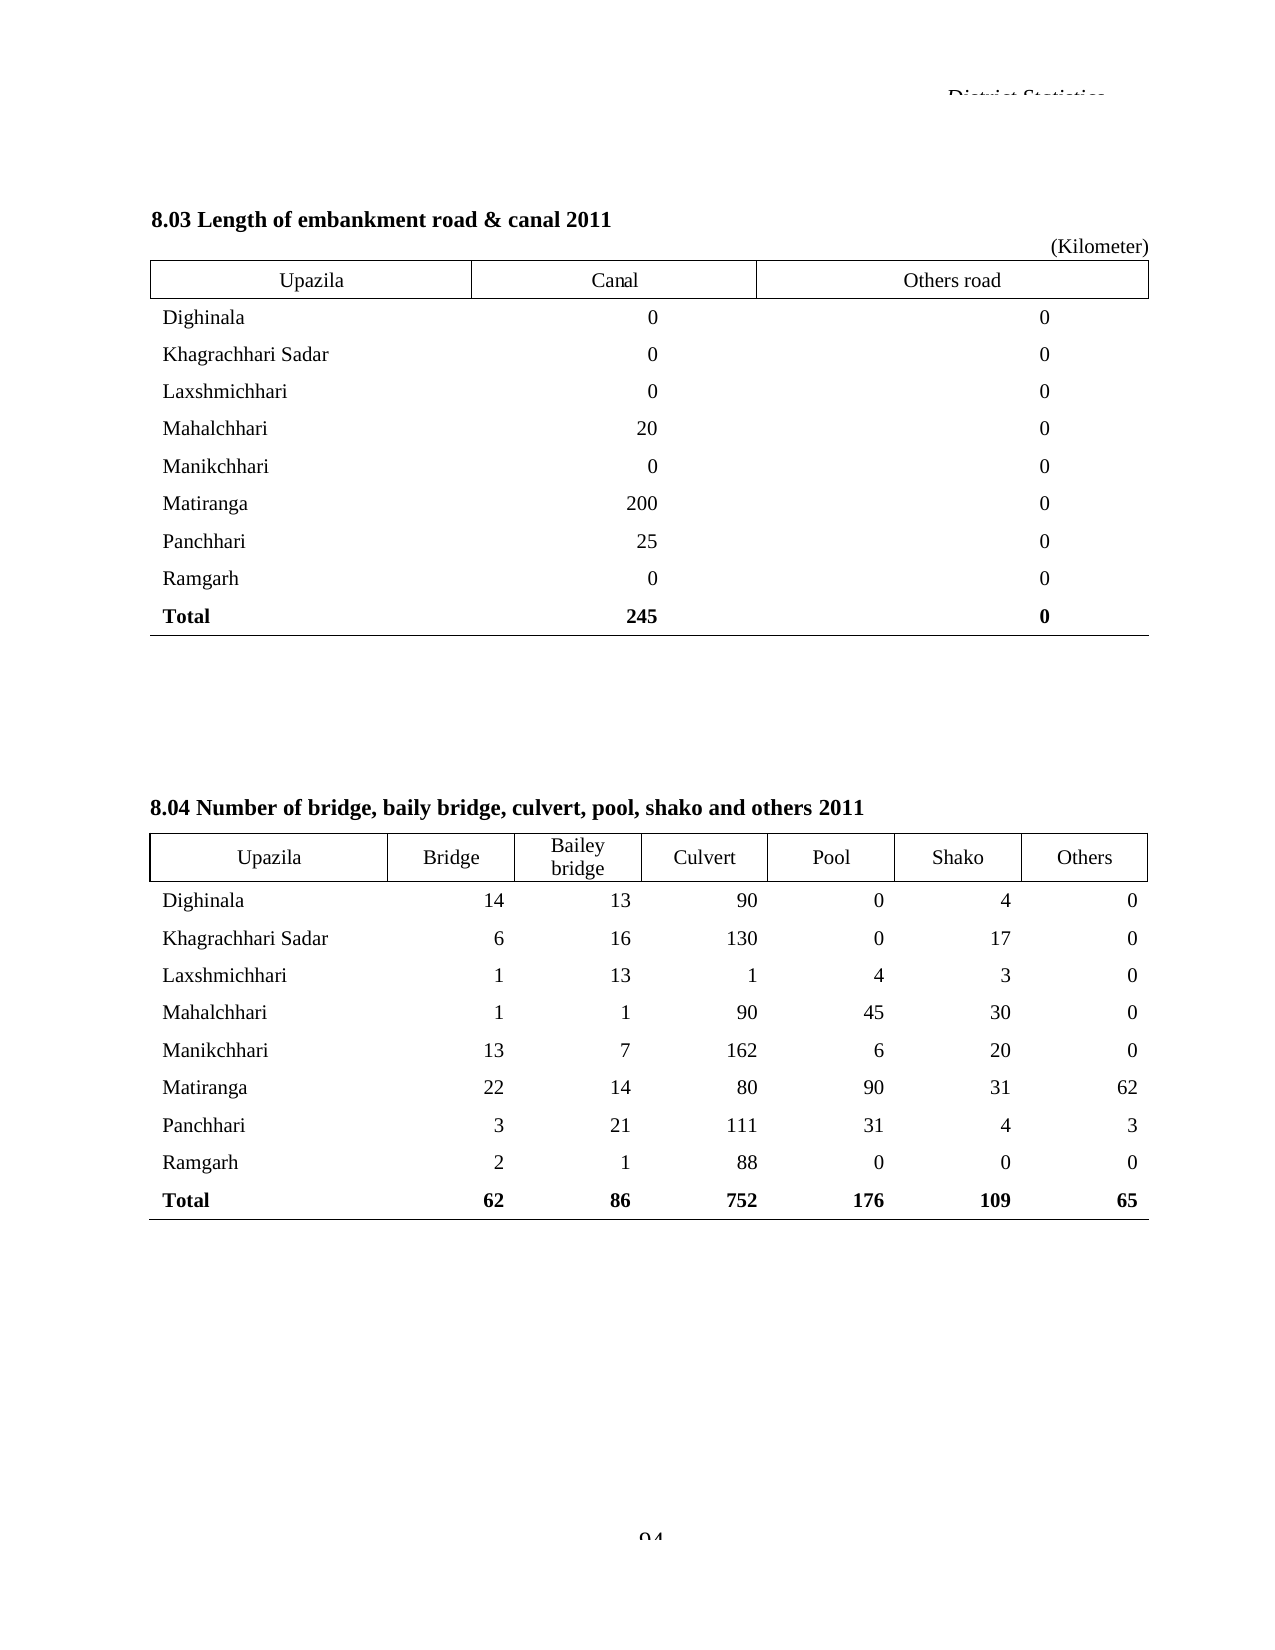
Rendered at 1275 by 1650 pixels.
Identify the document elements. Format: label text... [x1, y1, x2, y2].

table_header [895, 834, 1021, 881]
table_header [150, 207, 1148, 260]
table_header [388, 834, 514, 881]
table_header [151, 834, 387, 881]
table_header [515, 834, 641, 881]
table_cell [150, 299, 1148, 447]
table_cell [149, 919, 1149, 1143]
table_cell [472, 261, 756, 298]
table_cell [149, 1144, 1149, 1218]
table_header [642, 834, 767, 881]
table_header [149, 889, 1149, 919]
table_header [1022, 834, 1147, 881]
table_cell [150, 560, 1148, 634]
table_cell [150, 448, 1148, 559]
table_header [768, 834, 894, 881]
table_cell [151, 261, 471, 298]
list Number of bridge, baily bridge, culvert, pool, shako and others 2011 [150, 794, 1171, 820]
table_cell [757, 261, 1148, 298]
